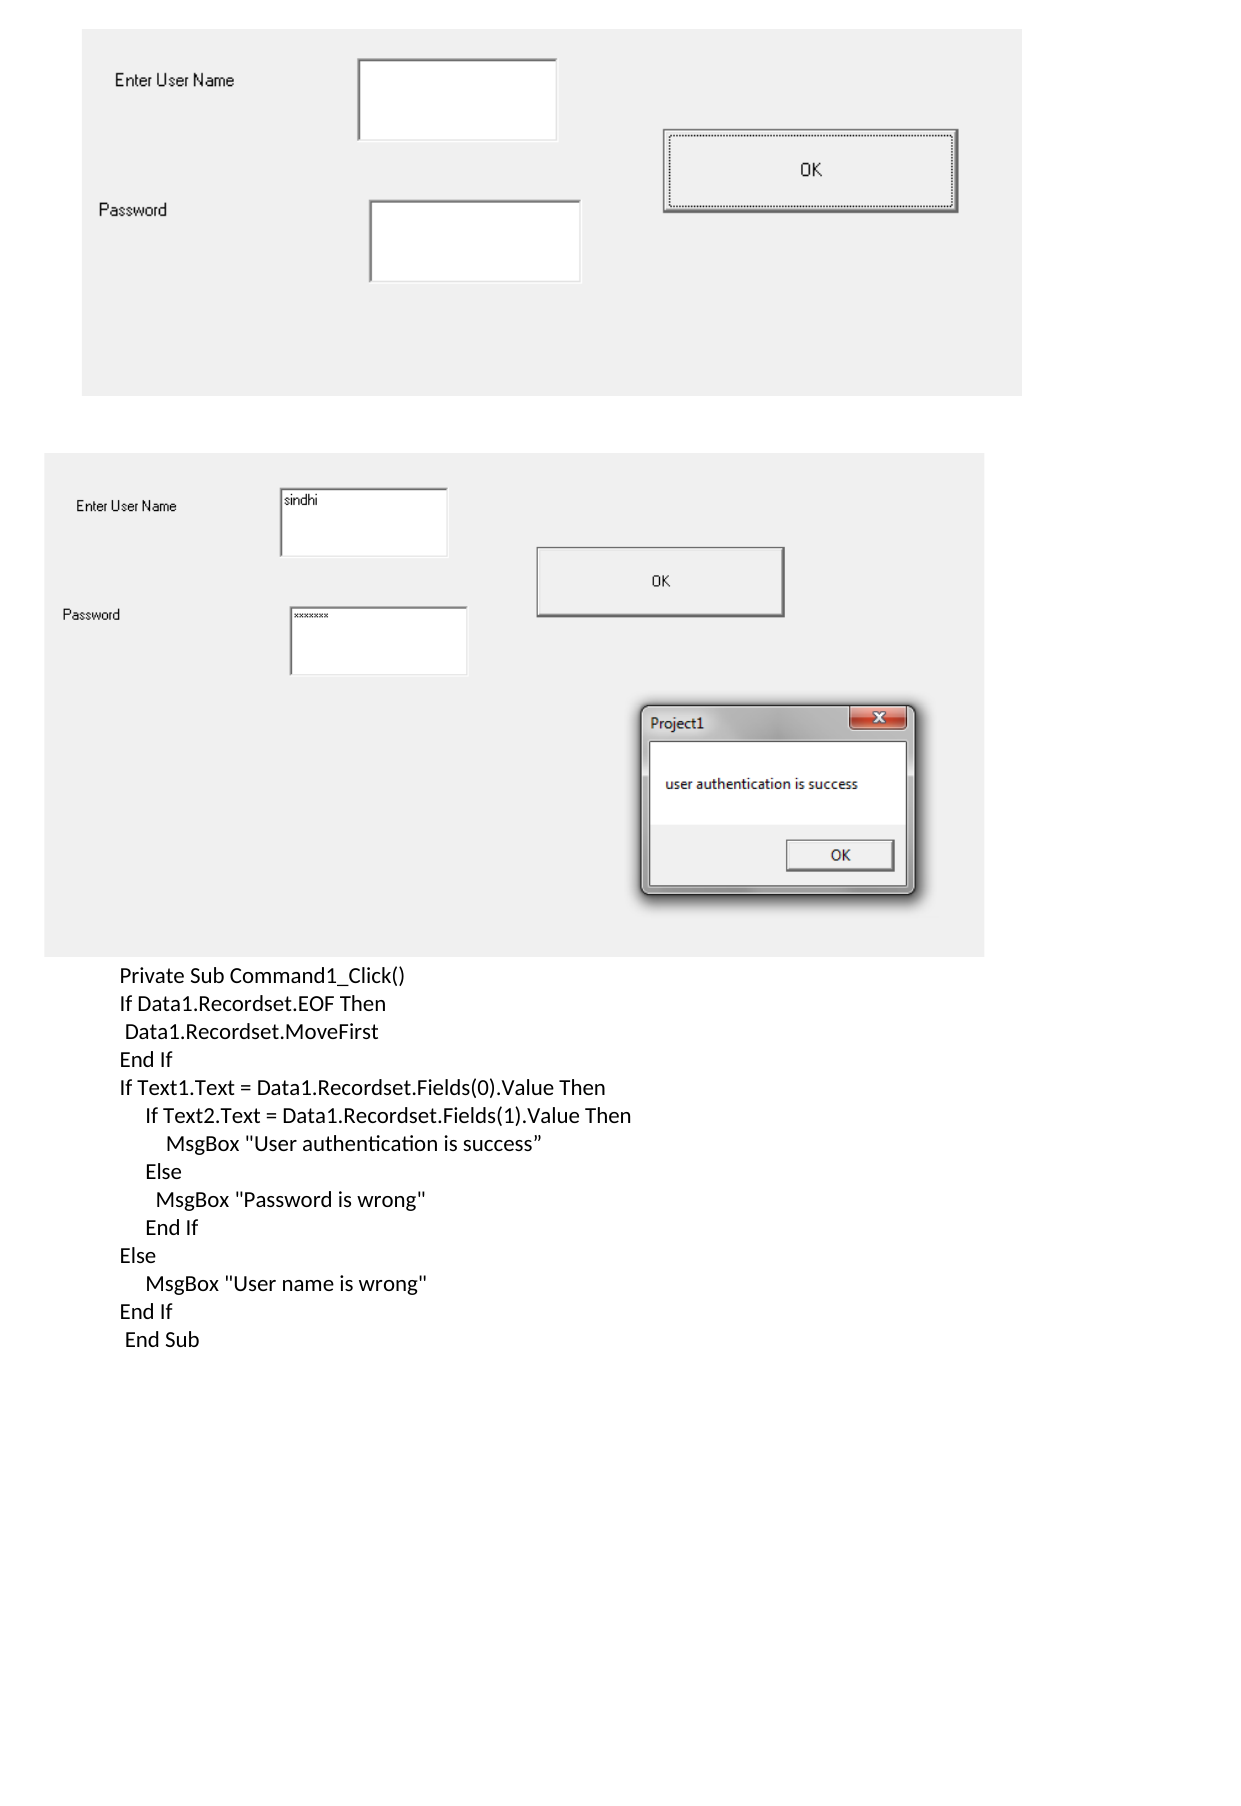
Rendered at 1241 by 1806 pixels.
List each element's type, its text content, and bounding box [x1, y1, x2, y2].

list Else [119, 1241, 1150, 1269]
list Data1.Recordset.MoveFirst [119, 1017, 1150, 1045]
list If Text2.Text = Data1.Recordset.Fields(1).Value Then [119, 1101, 1150, 1129]
picture [81, 29, 1022, 396]
list End Sub [119, 1326, 1150, 1353]
list Else [119, 1157, 1150, 1185]
list End If [119, 1213, 1150, 1241]
list MsgBox "User name is wrong" [119, 1269, 1150, 1297]
list If Text1.Text = Data1.Recordset.Fields(0).Value Then [119, 1073, 1150, 1101]
list End If [119, 1297, 1150, 1326]
list If Data1.Recordset.EOF Then [119, 989, 1150, 1017]
list End If [119, 1045, 1150, 1073]
list MsgBox "Password is wrong" [119, 1185, 1150, 1213]
list MsgBox "User authentication is success” [119, 1129, 1150, 1157]
list Private Sub Command1_Click() [119, 961, 1150, 989]
picture [44, 453, 985, 957]
